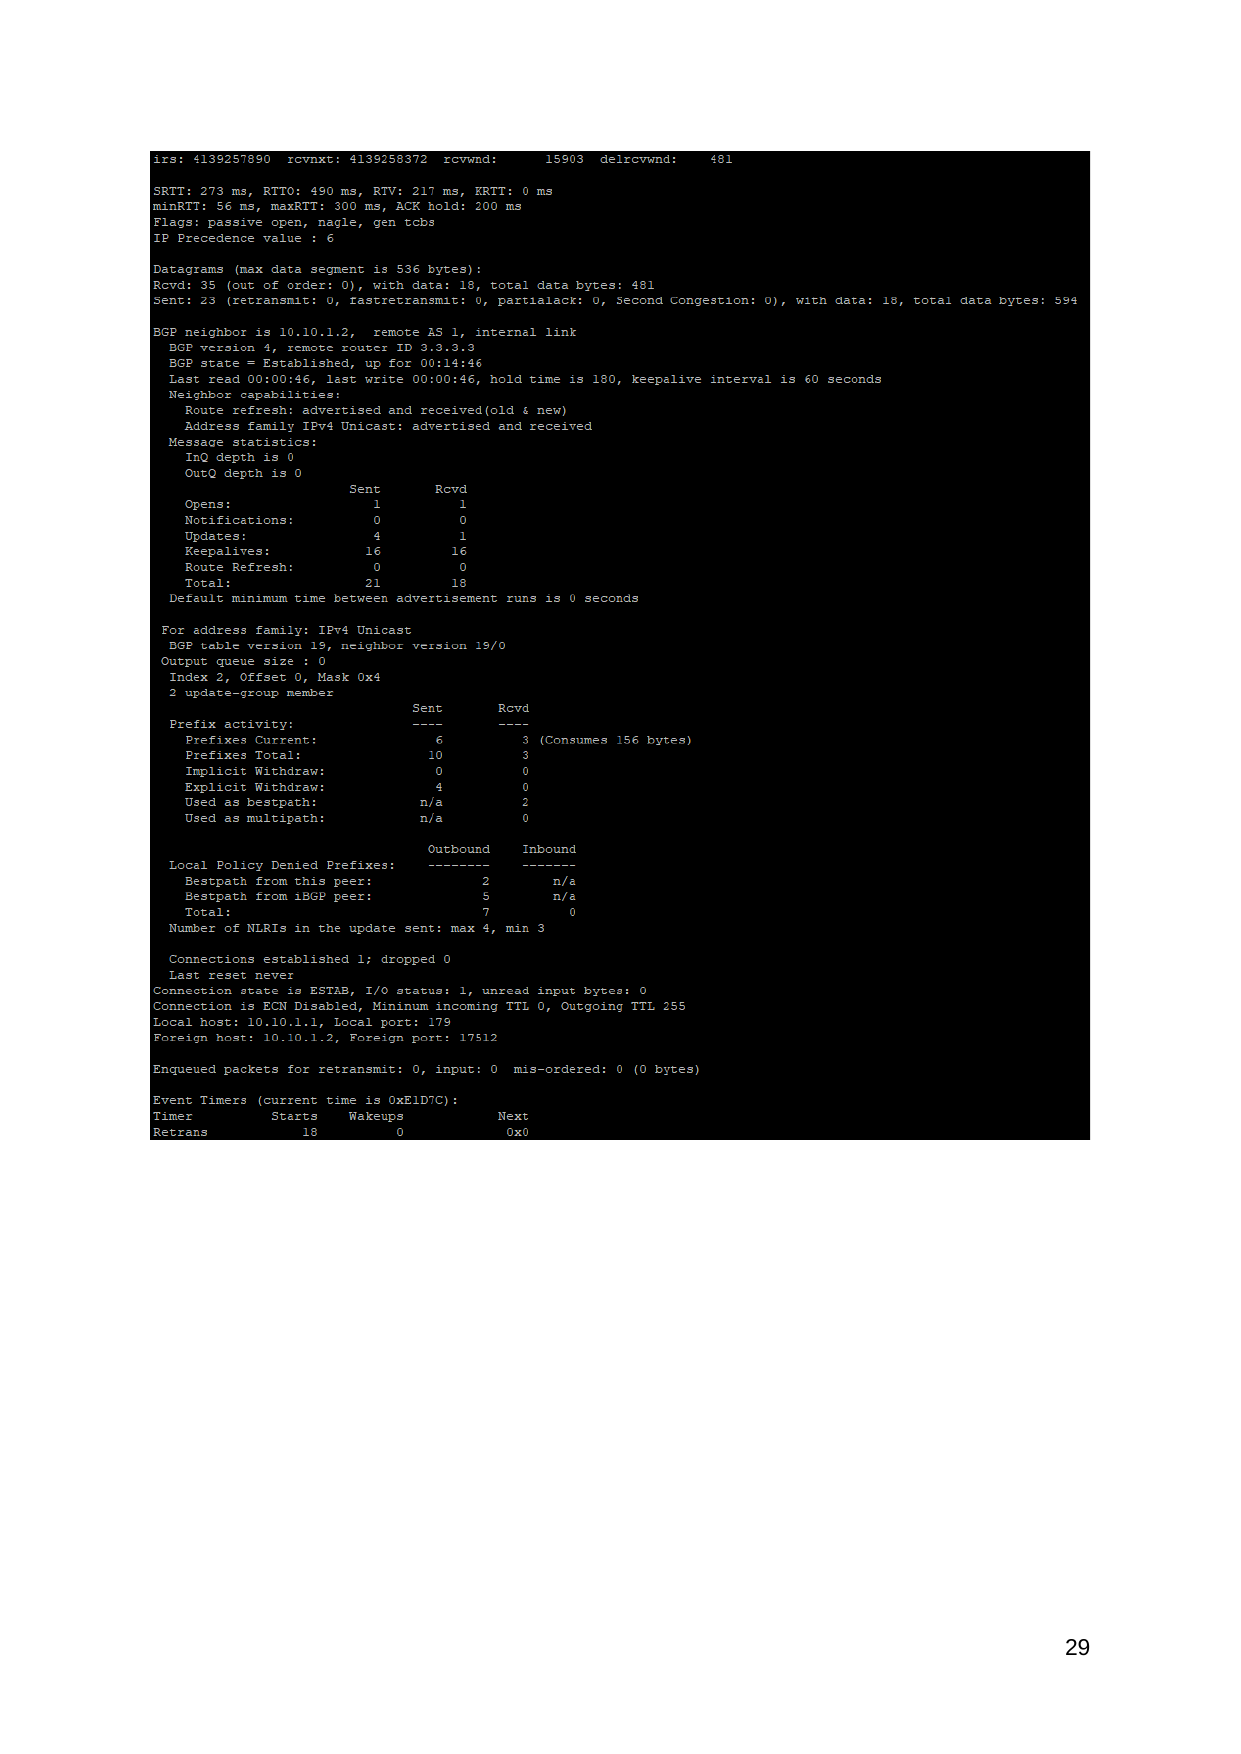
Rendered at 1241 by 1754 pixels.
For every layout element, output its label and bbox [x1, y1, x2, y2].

picture [150, 150, 1091, 1140]
